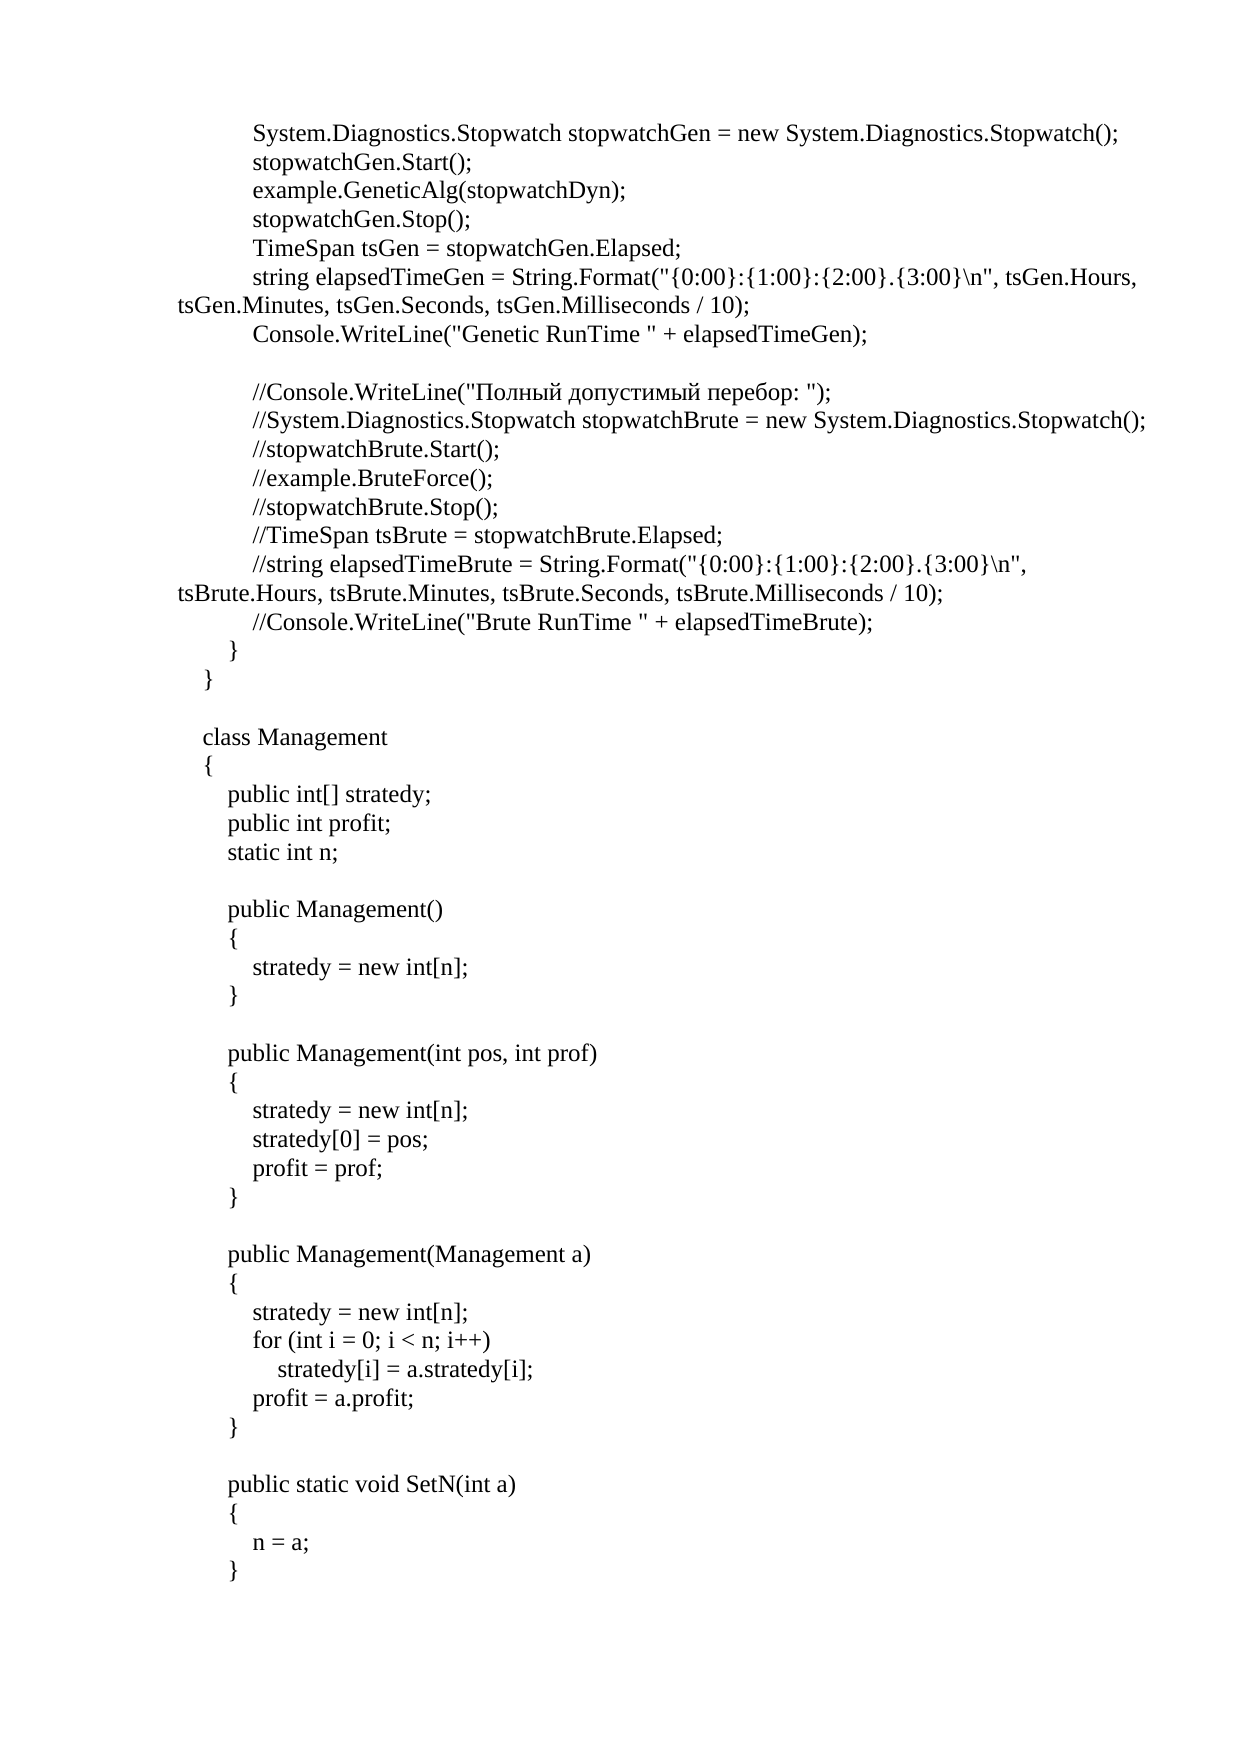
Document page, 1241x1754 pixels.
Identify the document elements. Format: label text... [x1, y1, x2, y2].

text } [177, 1182, 1152, 1211]
text stratedy = new int[n]; [177, 1297, 1152, 1326]
text { [177, 1067, 1152, 1096]
text //Console.WriteLine("Brute RunTime " + elapsedTimeBrute); [177, 607, 1152, 636]
text public Management() [177, 894, 1152, 923]
text System.Diagnostics.Stopwatch stopwatchGen = new System.Diagnostics.Stopwatch(); [177, 118, 1152, 147]
text stratedy[0] = pos; [177, 1124, 1152, 1153]
text { [177, 923, 1152, 952]
text //TimeSpan tsBrute = stopwatchBrute.Elapsed; [177, 521, 1152, 549]
text stopwatchGen.Stop(); [177, 204, 1152, 233]
text //stopwatchBrute.Stop(); [177, 492, 1152, 521]
text string elapsedTimeGen = String.Format("{0:00}:{1:00}:{2:00}.{3:00}\n", tsGen.Hours, tsGen.Minutes, tsGen.Seconds, tsGen.Milliseconds / 10); [177, 262, 1152, 319]
text example.GeneticAlg(stopwatchDyn); [177, 176, 1152, 204]
text public int profit; [177, 808, 1152, 837]
text n = a; [177, 1527, 1152, 1556]
text TimeSpan tsGen = stopwatchGen.Elapsed; [177, 233, 1152, 262]
text { [177, 751, 1152, 779]
text public int[] stratedy; [177, 779, 1152, 808]
text stratedy = new int[n]; [177, 1096, 1152, 1124]
text profit = a.profit; [177, 1383, 1152, 1412]
text profit = prof; [177, 1153, 1152, 1182]
text } [177, 1556, 1152, 1584]
text { [177, 1498, 1152, 1527]
text public static void SetN(int a) [177, 1469, 1152, 1498]
text //Console.WriteLine("Полный допустимый перебор: "); [177, 377, 1152, 406]
text } [177, 981, 1152, 1009]
text } [177, 636, 1152, 664]
text for (int i = 0; i < n; i++) [177, 1326, 1152, 1354]
text } [177, 1412, 1152, 1441]
text class Management [177, 722, 1152, 751]
text stratedy = new int[n]; [177, 952, 1152, 981]
text //System.Diagnostics.Stopwatch stopwatchBrute = new System.Diagnostics.Stopwatch(); [177, 406, 1152, 434]
text stratedy[i] = a.stratedy[i]; [177, 1354, 1152, 1383]
text //string elapsedTimeBrute = String.Format("{0:00}:{1:00}:{2:00}.{3:00}\n", tsBrute.Hours, tsBrute.Minutes, tsBrute.Seconds, tsBrute.Milliseconds / 10); [177, 549, 1152, 607]
text public Management(int pos, int prof) [177, 1038, 1152, 1067]
text static int n; [177, 837, 1152, 866]
text } [177, 664, 1152, 693]
text { [177, 1268, 1152, 1297]
text public Management(Management a) [177, 1239, 1152, 1268]
text //stopwatchBrute.Start(); [177, 434, 1152, 463]
text stopwatchGen.Start(); [177, 147, 1152, 176]
text Console.WriteLine("Genetic RunTime " + elapsedTimeGen); [177, 319, 1152, 348]
text //example.BruteForce(); [177, 463, 1152, 492]
